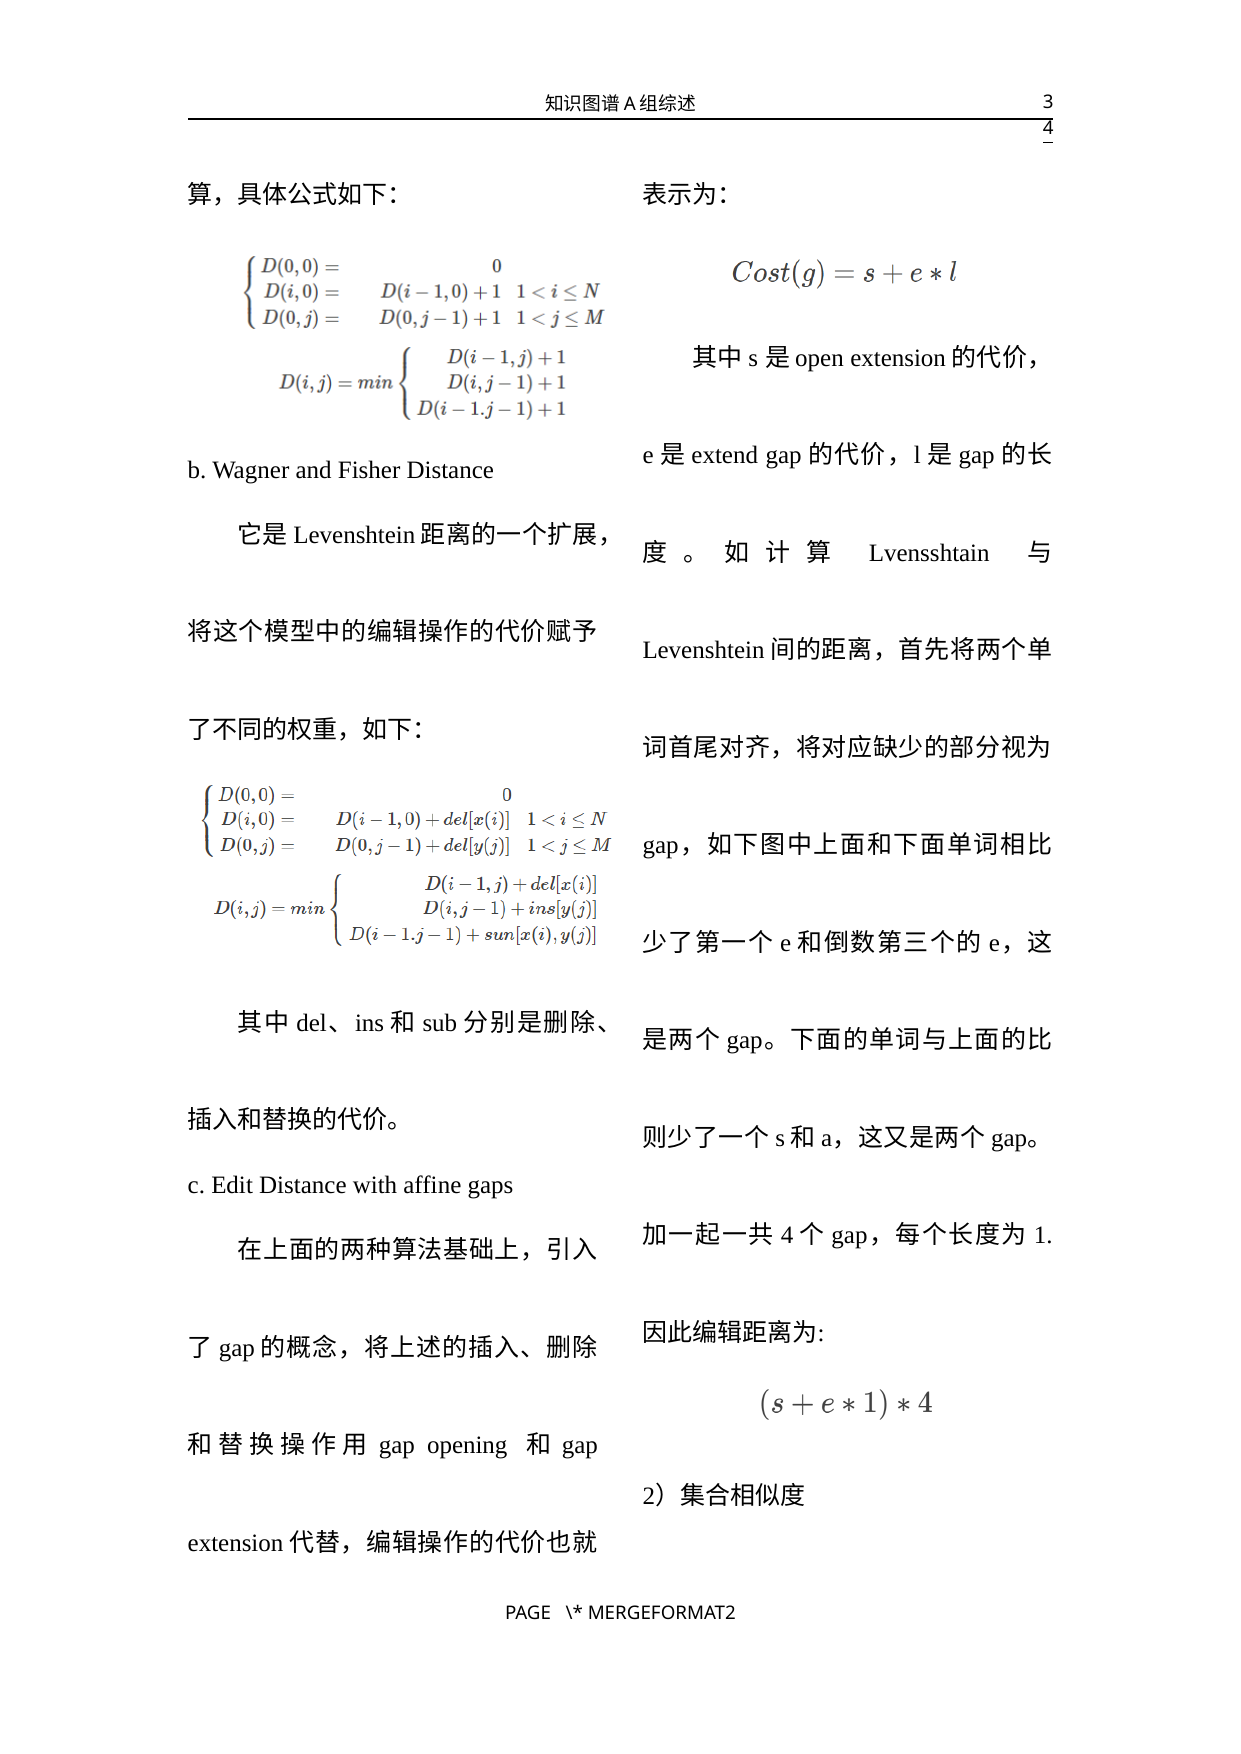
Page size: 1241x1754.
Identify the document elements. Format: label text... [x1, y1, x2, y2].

text b. Wagner and Fisher Distance [187, 453, 598, 485]
text 在上面的两种算法基础上，引入了gap的概念，将上述的插入、删除和替换操作用gap opening 和gap extension代替，编辑操作的代价也就表示为： [187, 1215, 598, 1573]
text 其中del、ins和sub分别是删除、插入和替换的代价。 [187, 988, 598, 1150]
text 2）集合相似度 [642, 1461, 1053, 1526]
text Levenstein Distance 是典型的动态规划问题，可以通过动态规划算法计算，具体公式如下： [187, 160, 598, 225]
text 它是Levenshtein距离的一个扩展，将这个模型中的编辑操作的代价赋予了不同的权重，如下： [187, 500, 598, 760]
text c. Edit Distance with affine gaps [187, 1168, 598, 1201]
picture [747, 1381, 948, 1428]
picture [187, 777, 625, 955]
picture [187, 242, 625, 435]
text 其中s 是open extension的代价， e是extend gap的代价，l是gap的长度。如计算 Lvensshtain 与 Levenshtein间的距离，首先将两个单词首尾对齐，将对应缺少的部分视为gap，如下图中上面和下面单词相比少了第一个e和倒数第三个的e，这是两个gap。下面的单词与上面的比则少了一个s和a，这又是两个gap。加一起一共4个gap，每个长度为1.因此编辑距离为: [642, 323, 1053, 1363]
text 在上面的两种算法基础上，引入了gap的概念，将上述的插入、删除和替换操作用gap opening 和gap extension代替，编辑操作的代价也就表示为： [642, 160, 1053, 225]
picture [713, 242, 982, 296]
